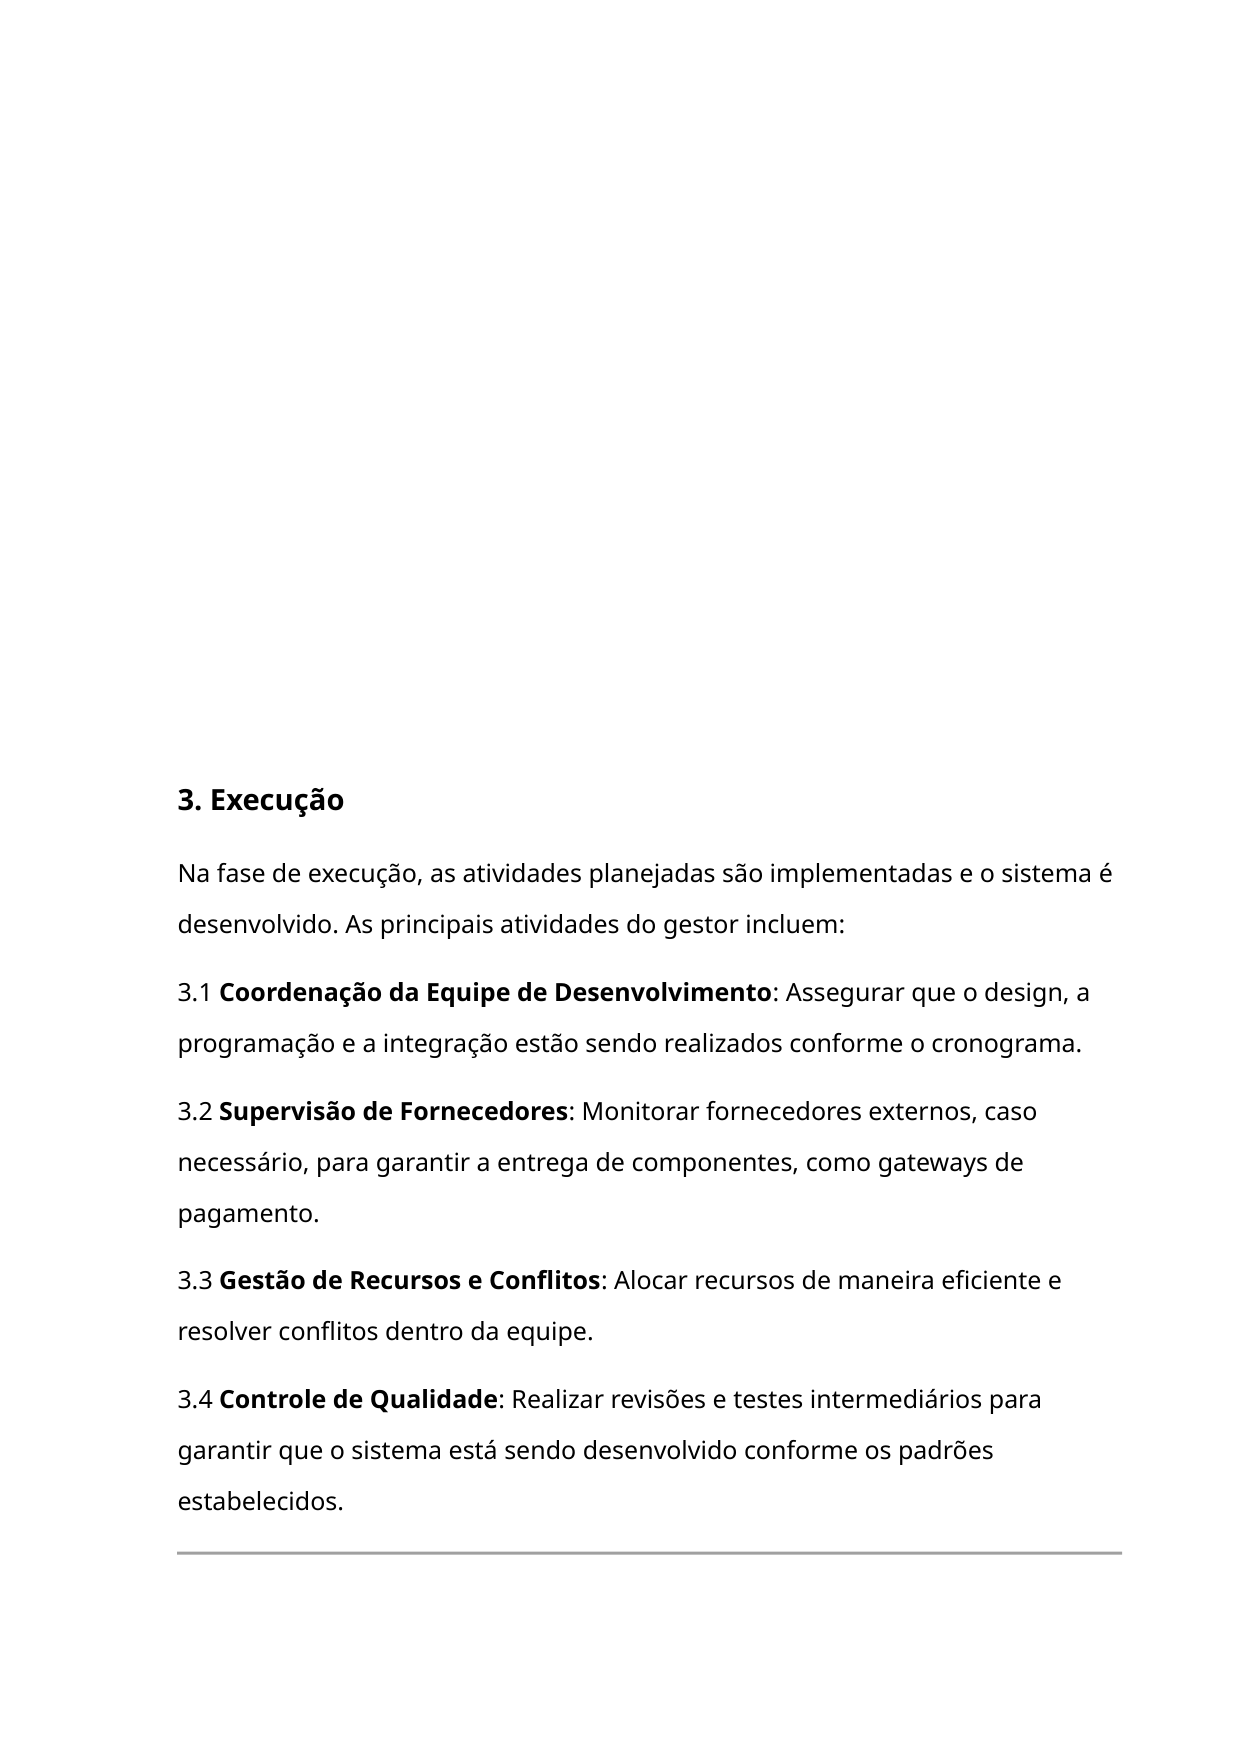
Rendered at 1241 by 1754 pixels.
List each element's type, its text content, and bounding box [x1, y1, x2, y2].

text 3.2 Supervisão de Fornecedores: Monitorar fornecedores externos, caso necessário, para garantir a entrega de componentes, como gateways de pagamento. [177, 1093, 1122, 1229]
text 3.3 Gestão de Recursos e Conflitos: Alocar recursos de maneira eficiente e resolver conflitos dentro da equipe. [177, 1263, 1122, 1348]
text 3. Execução [177, 779, 1122, 819]
text Na fase de execução, as atividades planejadas são implementadas e o sistema é desenvolvido. As principais atividades do gestor incluem: [177, 856, 1122, 941]
text 3.4 Controle de Qualidade: Realizar revisões e testes intermediários para garantir que o sistema está sendo desenvolvido conforme os padrões estabelecidos. [177, 1382, 1122, 1518]
text 3.1 Coordenação da Equipe de Desenvolvimento: Assegurar que o design, a programação e a integração estão sendo realizados conforme o cronograma. [177, 974, 1122, 1059]
